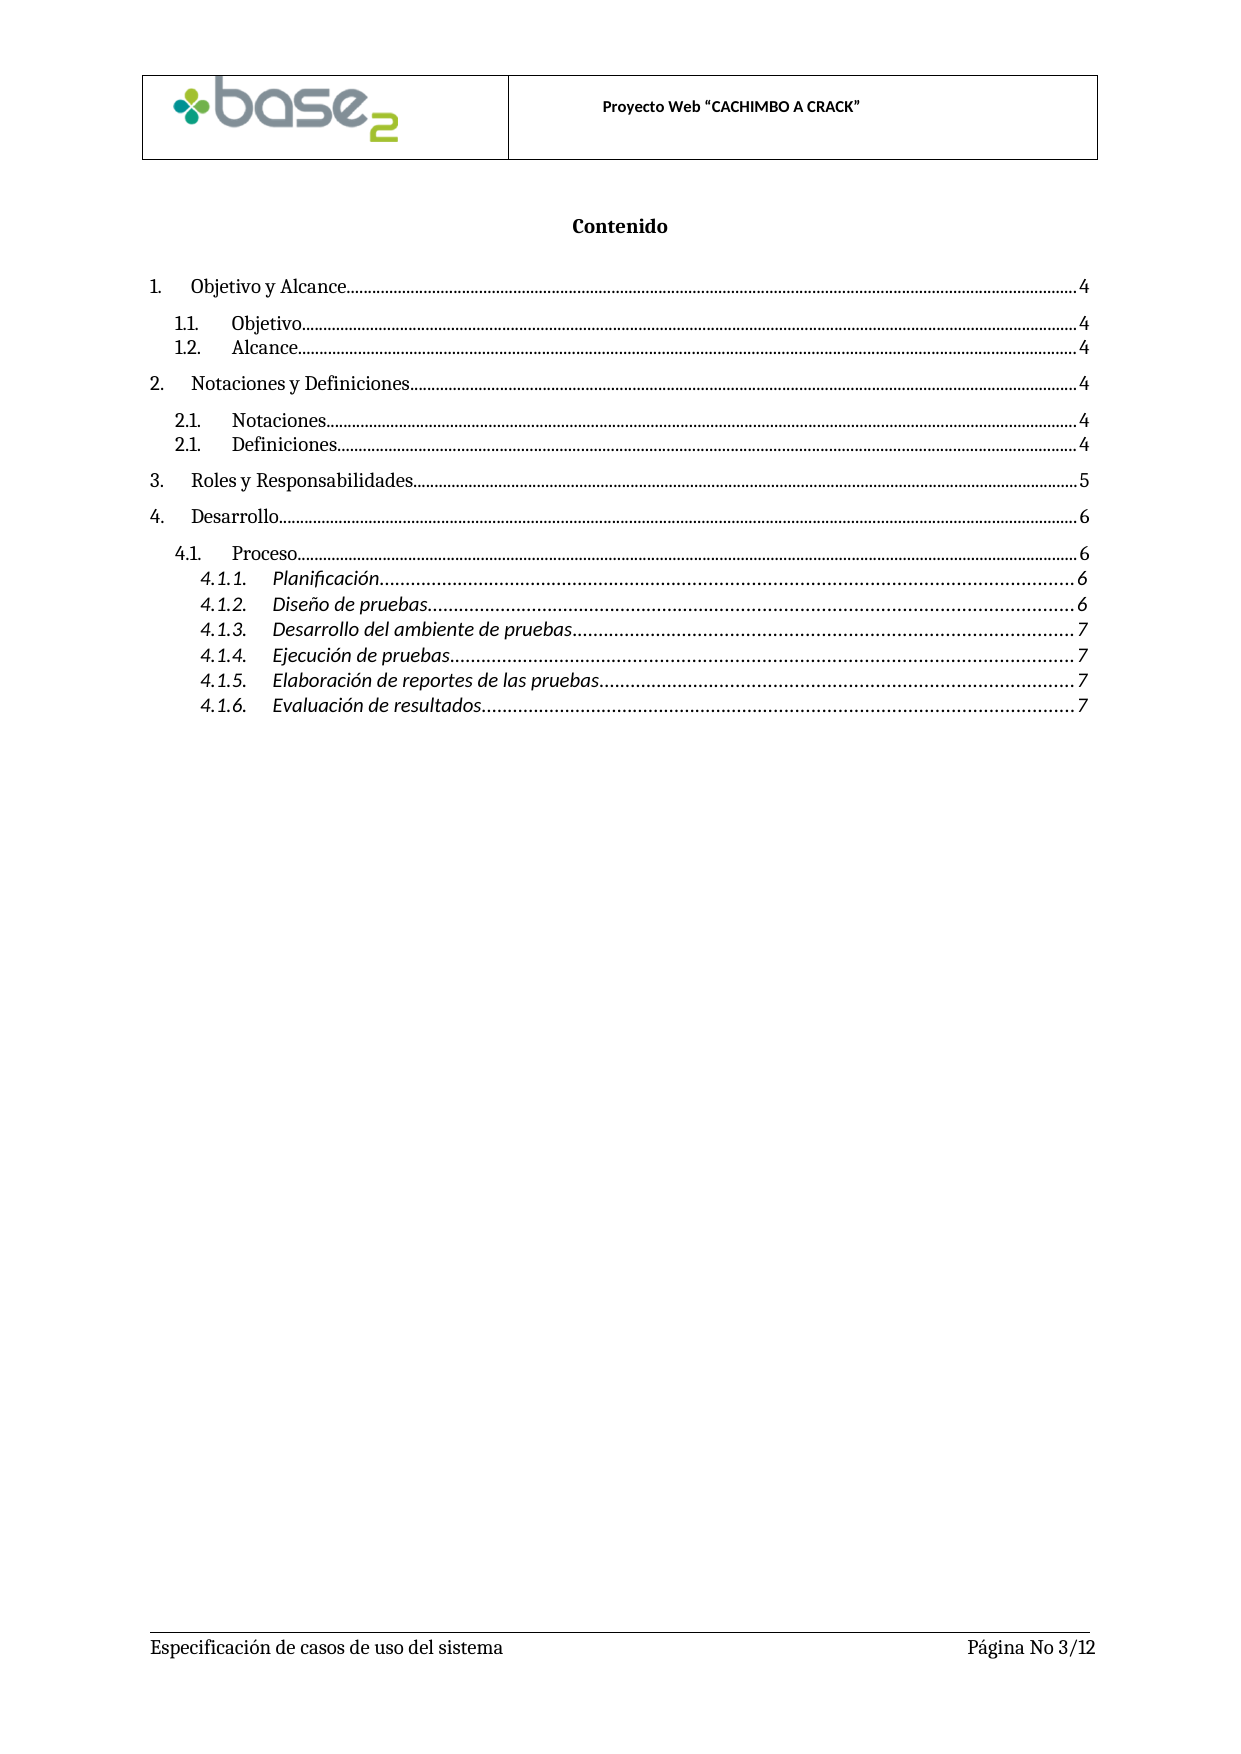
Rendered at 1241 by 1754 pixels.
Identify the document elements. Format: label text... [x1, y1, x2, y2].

text 4. Desarrollo 6 [150, 505, 1090, 529]
text 4.1.2. Diseño de pruebas 6 [200, 591, 1090, 616]
text 4.1. Proceso 6 [175, 542, 1090, 566]
text 1. Objetivo y Alcance 4 [150, 275, 1090, 299]
text Contenido [150, 214, 1090, 238]
text 4.1.3. Desarrollo del ambiente de pruebas 7 [200, 616, 1090, 642]
text 1.2. Alcance 4 [175, 335, 1090, 359]
text 4.1.1. Planificación 6 [200, 566, 1090, 591]
text 2. Notaciones y Definiciones 4 [150, 372, 1090, 396]
text 4.1.6. Evaluación de resultados 7 [200, 693, 1090, 718]
text 1.1. Objetivo 4 [175, 311, 1090, 335]
text 4.1.4. Ejecución de pruebas 7 [200, 642, 1090, 667]
text 4.1.5. Elaboración de reportes de las pruebas 7 [200, 667, 1090, 693]
text 3. Roles y Responsabilidades 5 [150, 469, 1090, 493]
text 2.1. Notaciones 4 [175, 408, 1090, 432]
text 2.1. Definiciones 4 [175, 432, 1090, 456]
